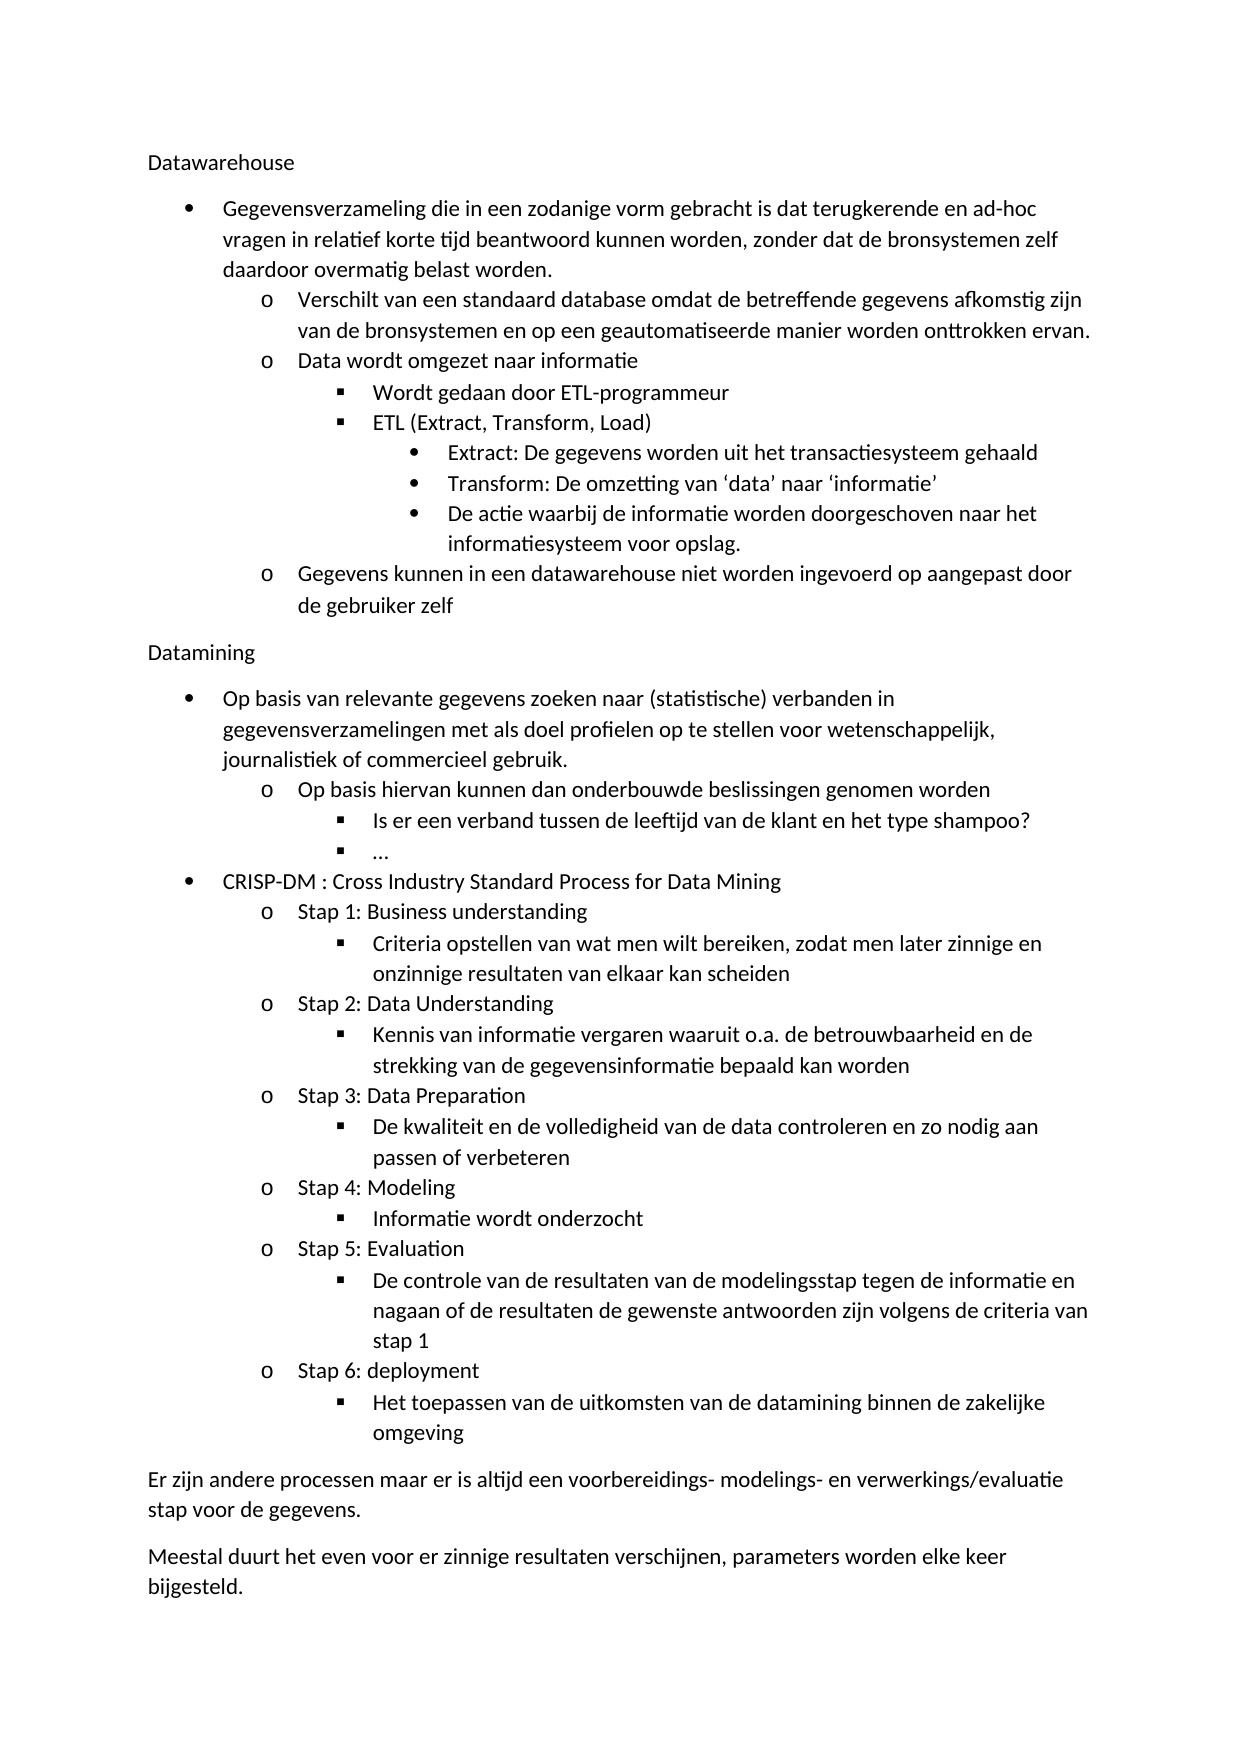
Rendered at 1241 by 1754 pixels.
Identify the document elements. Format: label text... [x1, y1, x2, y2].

list De controle van de resultaten van de modelingsstap tegen de informatie en nagaan of de resultaten de gewenste antwoorden zijn volgens de criteria van stap 1 [335, 1266, 1093, 1354]
text Meestal duurt het even voor er zinnige resultaten verschijnen, parameters worden elke keer bijgesteld. [148, 1542, 1093, 1600]
list Stap 5: Evaluation [260, 1234, 1093, 1264]
list Op basis van relevante gegevens zoeken naar (statistische) verbanden in gegevensverzamelingen met als doel profielen op te stellen voor wetenschappelijk, journalistiek of commercieel gebruik. [185, 684, 1093, 773]
list Extract: De gegevens worden uit het transactiesysteem gehaald [410, 438, 1093, 467]
list Transform: De omzetting van ‘data’ naar ‘informatie’ [410, 469, 1093, 497]
list Verschilt van een standaard database omdat de betreffende gegevens afkomstig zijn van de bronsystemen en op een geautomatiseerde manier worden onttrokken ervan. [260, 285, 1093, 344]
list Stap 6: deployment [260, 1357, 1093, 1386]
list CRISP-DM : Cross Industry Standard Process for Data Mining [185, 867, 1093, 895]
list Stap 2: Data Understanding [260, 989, 1093, 1018]
list ETL (Extract, Transform, Load) [335, 408, 1093, 436]
list De actie waarbij de informatie worden doorgeschoven naar het informatiesysteem voor opslag. [410, 499, 1093, 557]
list Gegevens kunnen in een datawarehouse niet worden ingevoerd op aangepast door de gebruiker zelf [260, 559, 1093, 619]
list Wordt gedaan door ETL-programmeur [335, 378, 1093, 406]
list Het toepassen van de uitkomsten van de datamining binnen de zakelijke omgeving [335, 1388, 1093, 1446]
list De kwaliteit en de volledigheid van de data controleren en zo nodig aan passen of verbeteren [335, 1112, 1093, 1171]
list Informatie wordt onderzocht [335, 1204, 1093, 1232]
text Datamining [148, 638, 1093, 666]
list Stap 1: Business understanding [260, 897, 1093, 926]
list Op basis hiervan kunnen dan onderbouwde beslissingen genomen worden [260, 775, 1093, 804]
text Datawarehouse [148, 148, 1093, 176]
list Is er een verband tussen de leeftijd van de klant en het type shampoo? [335, 807, 1093, 834]
list Data wordt omgezet naar informatie [260, 347, 1093, 376]
list Criteria opstellen van wat men wilt bereiken, zodat men later zinnige en onzinnige resultaten van elkaar kan scheiden [335, 929, 1093, 987]
list Stap 4: Modeling [260, 1173, 1093, 1202]
list Kennis van informatie vergaren waaruit o.a. de betrouwbaarheid en de strekking van de gegevensinformatie bepaald kan worden [335, 1021, 1093, 1079]
list Gegevensverzameling die in een zodanige vorm gebracht is dat terugkerende en ad-hoc vragen in relatief korte tijd beantwoord kunnen worden, zonder dat de bronsystemen zelf daardoor overmatig belast worden. [185, 194, 1093, 283]
list … [335, 837, 1093, 865]
text Er zijn andere processen maar er is altijd een voorbereidings- modelings- en verwerkings/evaluatie stap voor de gegevens. [148, 1465, 1093, 1523]
list Stap 3: Data Preparation [260, 1081, 1093, 1110]
